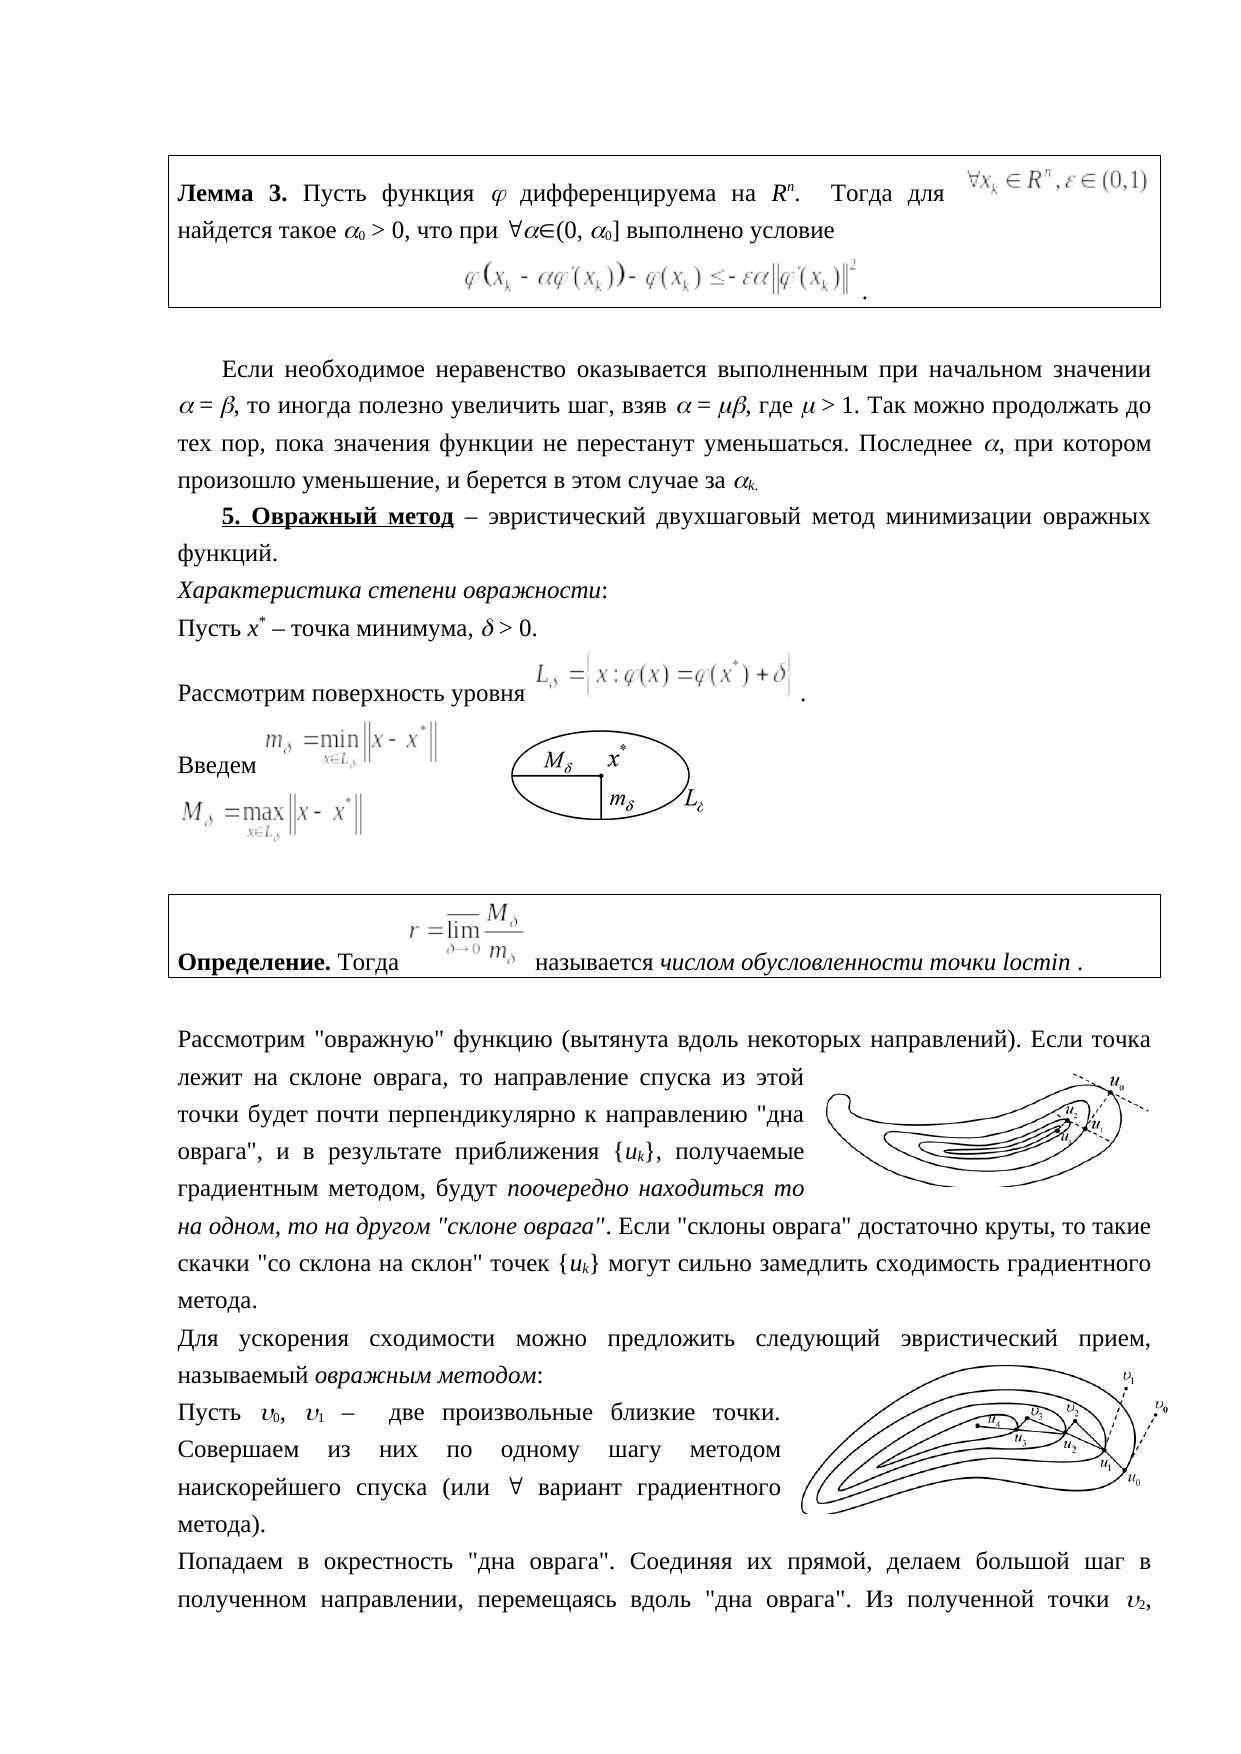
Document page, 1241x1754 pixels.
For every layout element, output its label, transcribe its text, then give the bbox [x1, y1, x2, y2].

text Пусть x* – точка минимума, > 0. [177, 613, 1152, 642]
text Определение. Тогда называется числом обусловленности точки locmin . [169, 895, 1160, 977]
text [177, 1546, 1152, 1612]
text Для ускорения сходимости можно предложить следующий эвристический прием, называемый овражным методом: [177, 1323, 1152, 1389]
text . [169, 249, 1160, 307]
picture [800, 1363, 1169, 1514]
text Рассмотрим "овражную" функцию (вытянута вдоль некоторых направлений). Если точка лежит на склоне оврага, то направление спуска из этой точки будет почти перпендикулярно к направлению "дна оврага", и в результате приближения {uk}, получаемые градиентным методом, будут поочередно находиться то на одном, то на другом "склоне оврага". Если "склоны оврага" достаточно круты, то такие скачки "со склона на склон" точек {uk} могут сильно замедлить сходимость градиентного метода. [177, 1024, 1152, 1314]
text Если необходимое неравенство оказывается выполненным при начальном значении = , то иногда полезно увеличить шаг, взяв = , где > 1. Так можно продолжать до тех пор, пока значения функции не перестанут уменьшаться. Последнее , при котором произошло уменьшение, и берется в этом случае за k. [177, 354, 1152, 492]
text 5. Овражный метод – эвристический двухшаговый метод минимизации овражных функций. [177, 501, 1152, 567]
picture [510, 728, 703, 820]
text Пусть 0, 1 – две произвольные близкие точки. Совершаем из них по одному шагу методом наискорейшего спуска (или вариант градиентного метода). [177, 1397, 1152, 1538]
text Рассмотрим поверхность уровня . [177, 650, 1152, 707]
text Введем [177, 716, 1152, 779]
picture [823, 1071, 1149, 1187]
text Лемма 3. Пусть функция дифференцируема на Rn. Тогда для найдется такое 0 > 0, что при (0, 0] выполнено условие [169, 156, 1160, 244]
text Характеристика степени овражности: [177, 576, 1152, 604]
